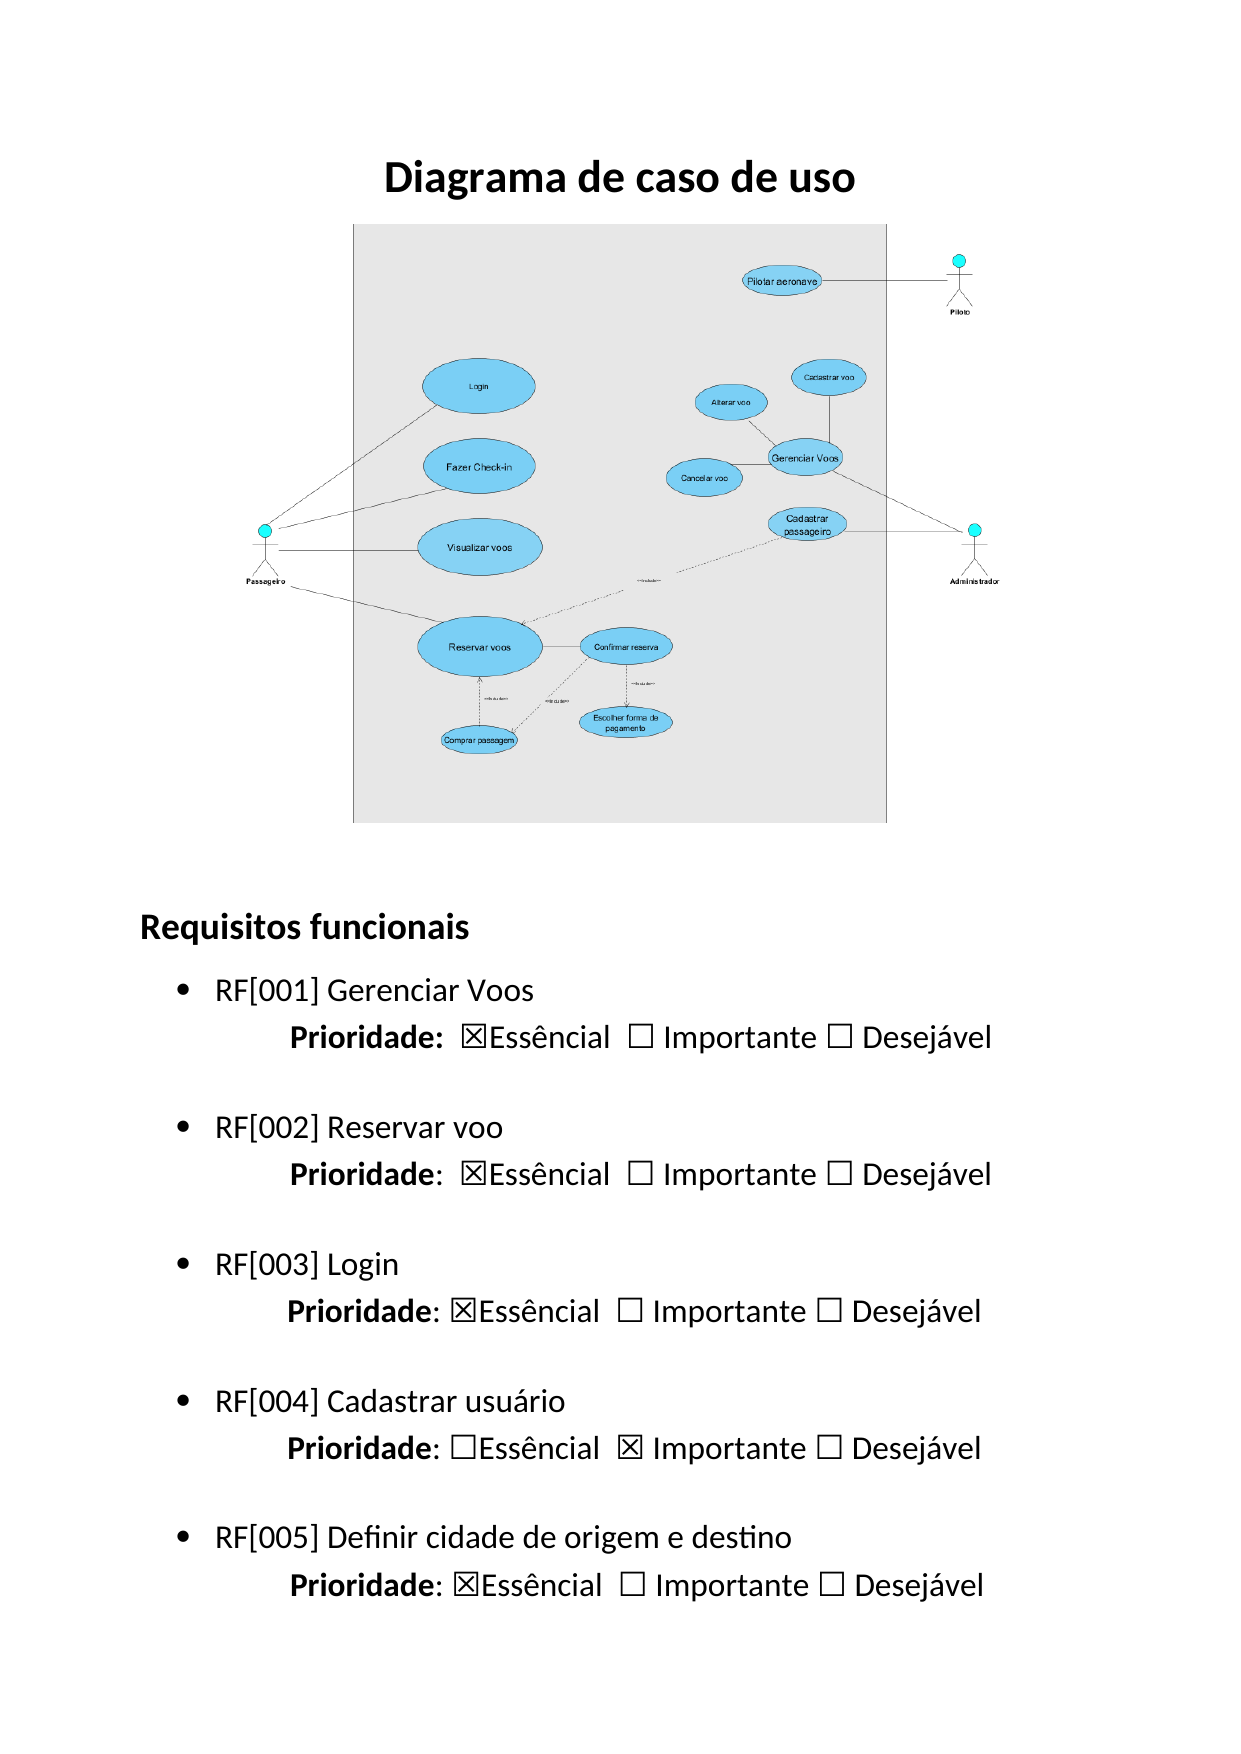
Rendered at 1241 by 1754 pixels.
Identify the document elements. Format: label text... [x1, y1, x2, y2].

text Prioridade: Essêncial Importante Desejável [287, 1423, 1063, 1469]
list RF[001] Gerenciar Voos [177, 969, 1063, 1010]
list RF[005] Definir cidade de origem e destino [177, 1516, 1063, 1557]
picture [172, 224, 1059, 823]
list Prioridade: Essêncial Importante Desejável [290, 1013, 1063, 1058]
list RF[002] Reservar voo [177, 1106, 1063, 1147]
list RF[004] Cadastrar usuário [177, 1379, 1063, 1420]
text Requisitos funcionais [140, 903, 1063, 949]
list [290, 1560, 1063, 1606]
list RF[003] Login [177, 1243, 1063, 1283]
text Prioridade: Essêncial Importante Desejável [287, 1287, 1063, 1332]
text Diagrama de caso de uso [177, 148, 1063, 203]
list Prioridade: Essêncial Importante Desejável [290, 1150, 1063, 1195]
